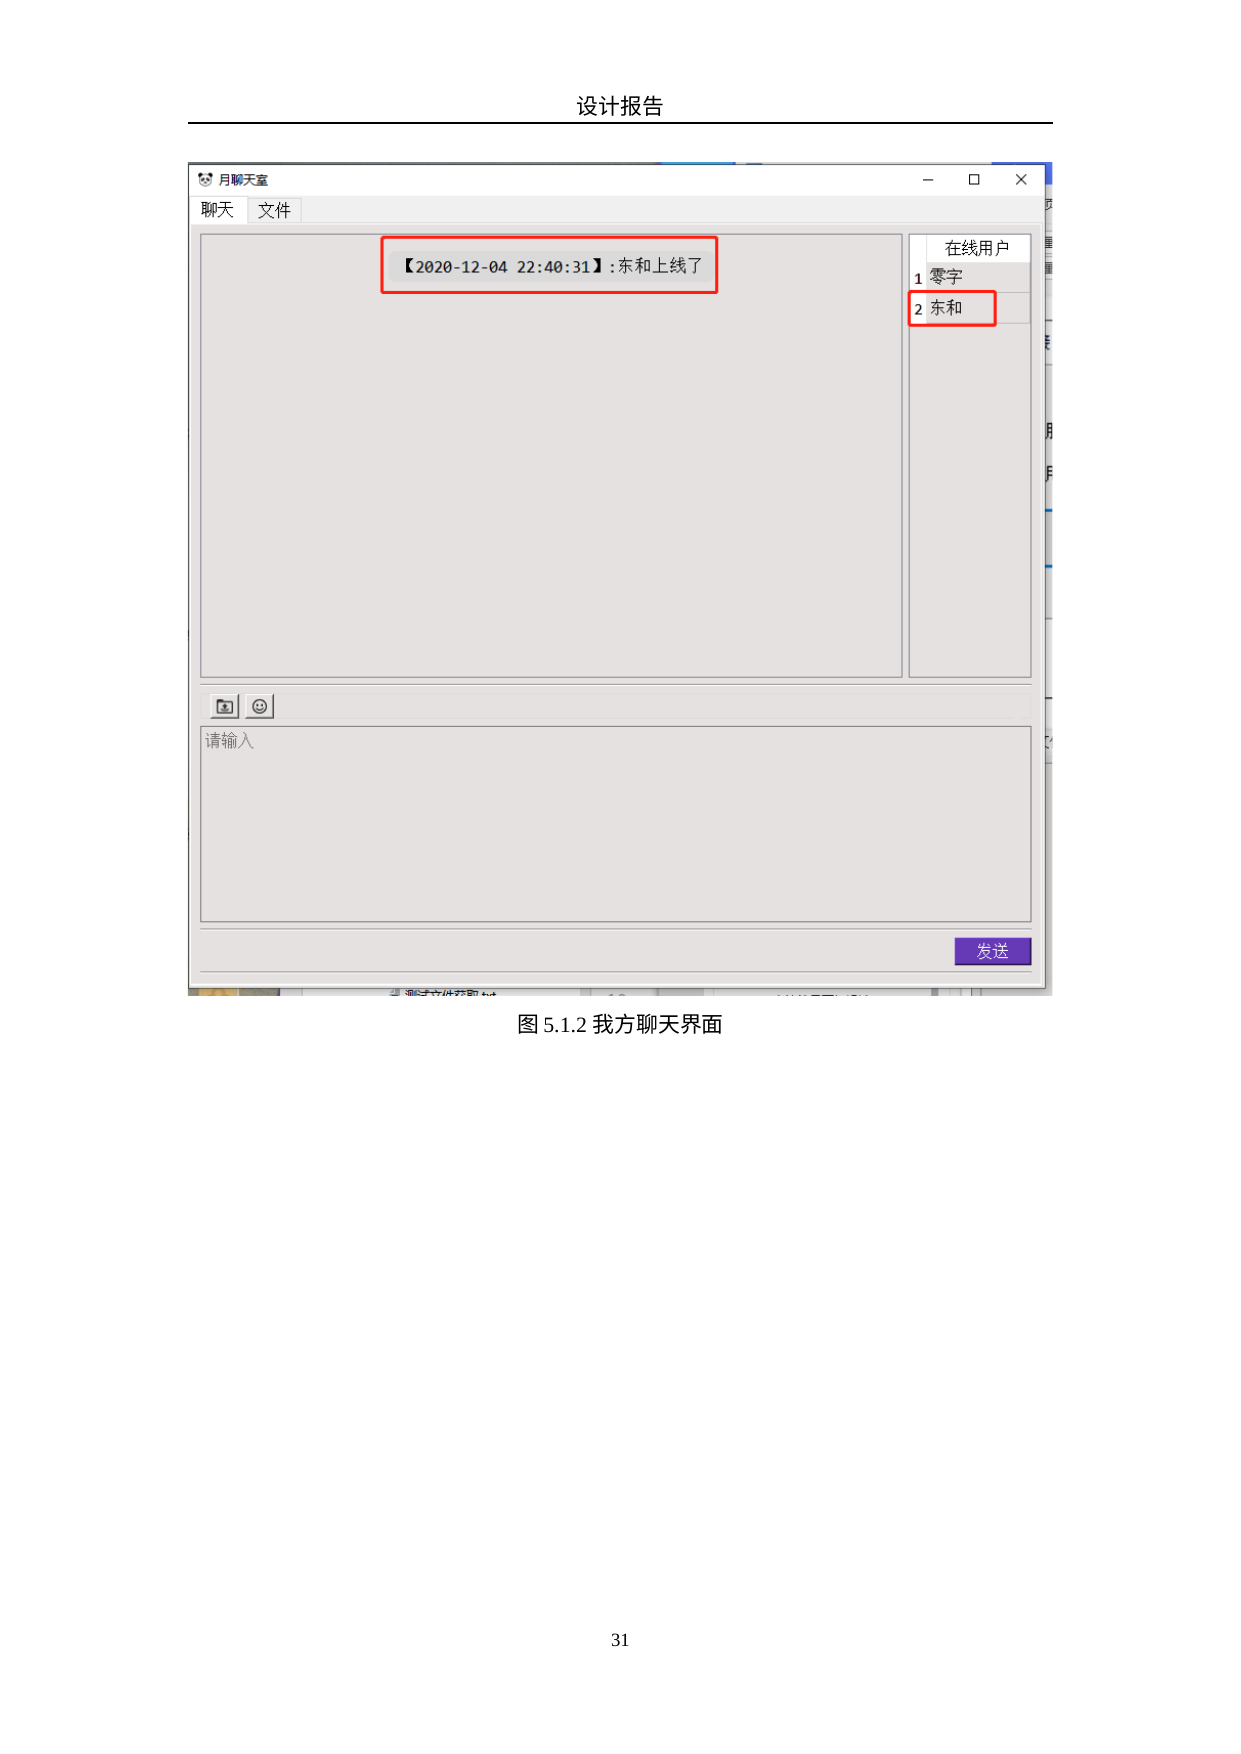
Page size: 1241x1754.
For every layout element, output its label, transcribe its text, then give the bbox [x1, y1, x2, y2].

list 图5.1.2 我方聊天界面 [187, 1007, 1053, 1039]
picture [187, 162, 1053, 996]
